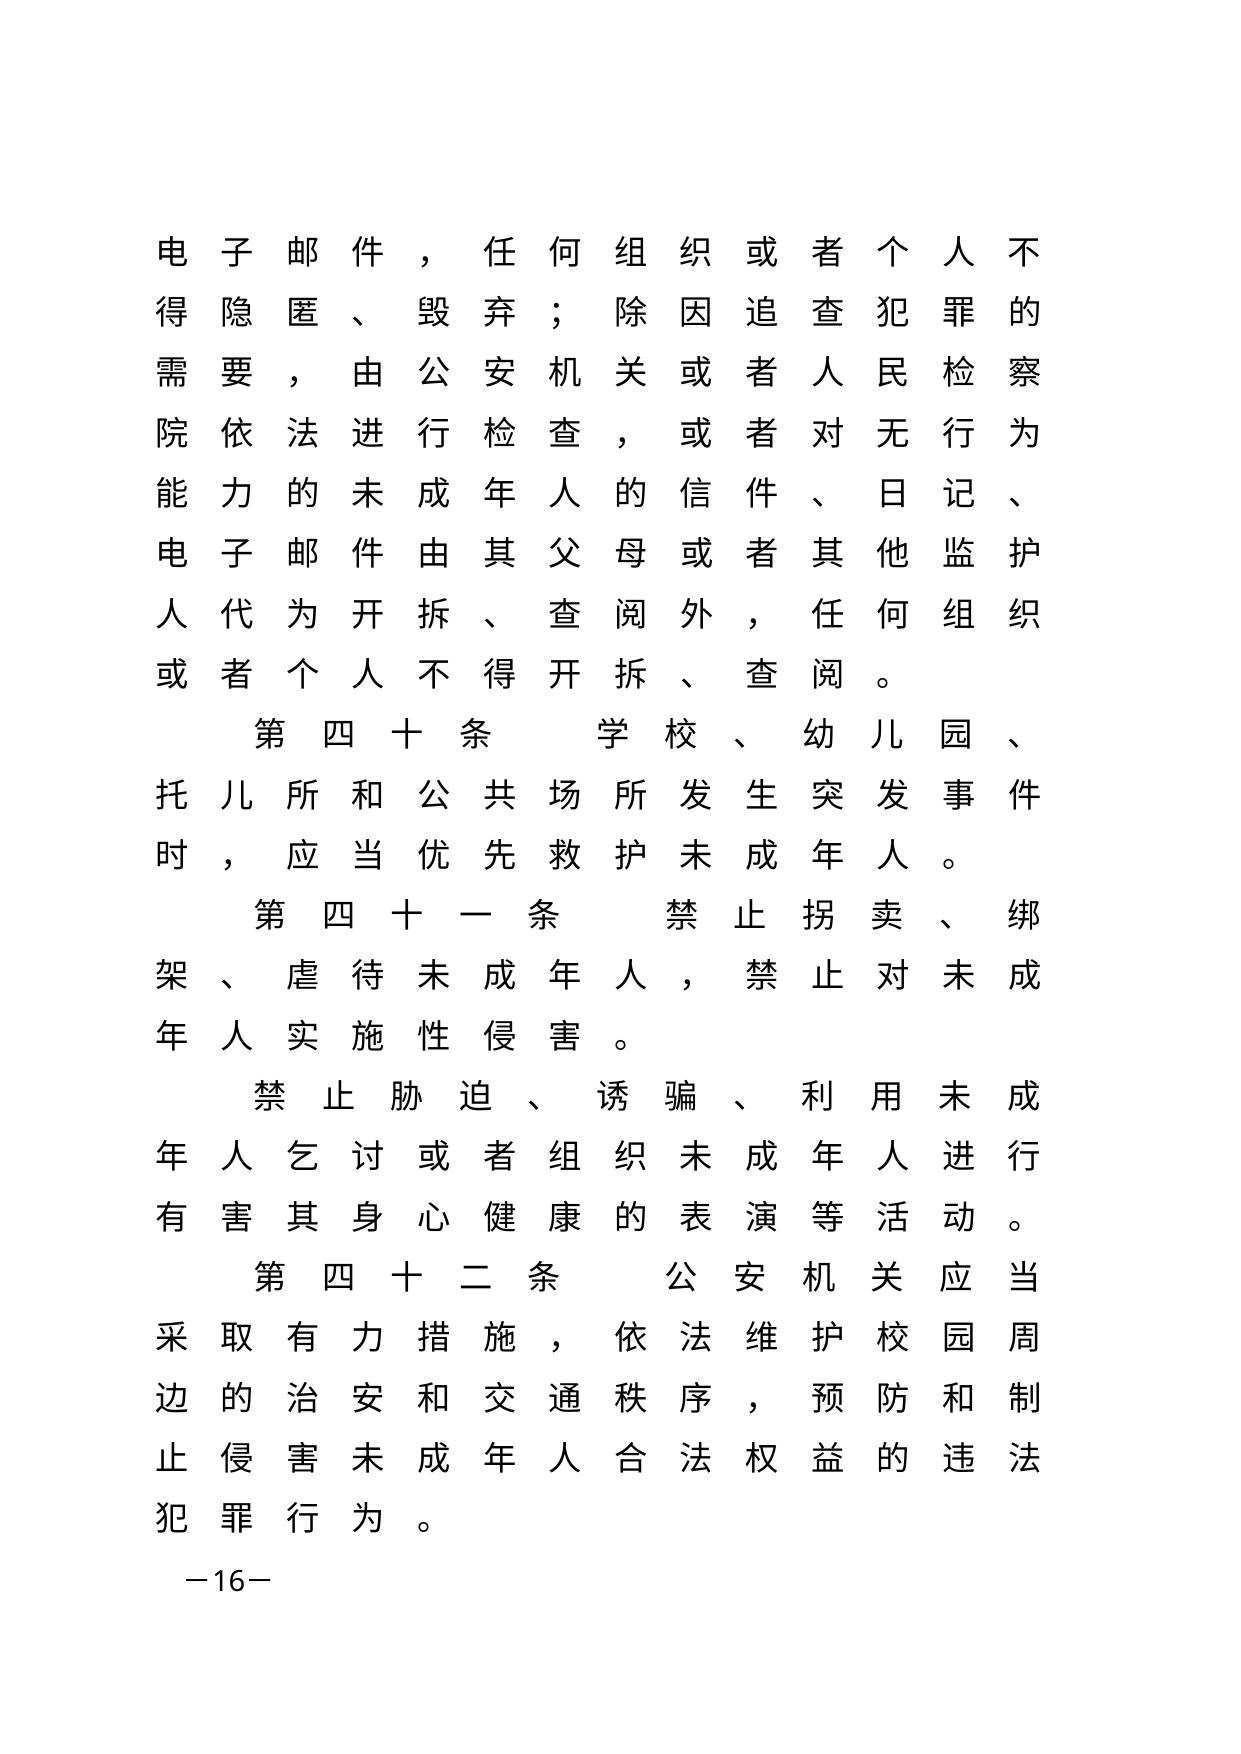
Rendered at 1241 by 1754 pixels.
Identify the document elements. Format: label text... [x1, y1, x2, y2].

text 第四十条 学校、幼儿园、托儿所和公共场所发生突发事件时，应当优先救护未成年人。 [155, 702, 1073, 883]
text 禁止胁迫、诱骗、利用未成年人乞讨或者组织未成年人进行有害其身心健康的表演等活动。 [155, 1064, 1073, 1245]
text 第四十二条 公安机关应当采取有力措施，依法维护校园周边的治安和交通秩序，预防和制止侵害未成年人合法权益的违法犯罪行为。 [155, 1245, 1073, 1546]
text 对未成年人的信件、日记、电子邮件，任何组织或者个人不得隐匿、毁弃；除因追查犯罪的需要，由公安机关或者人民检察院依法进行检查，或者对无行为能力的未成年人的信件、日记、电子邮件由其父母或者其他监护人代为开拆、查阅外，任何组织或者个人不得开拆、查阅。 [155, 219, 1073, 702]
text 第四十一条 禁止拐卖、绑架、虐待未成年人，禁止对未成年人实施性侵害。 [155, 883, 1073, 1064]
